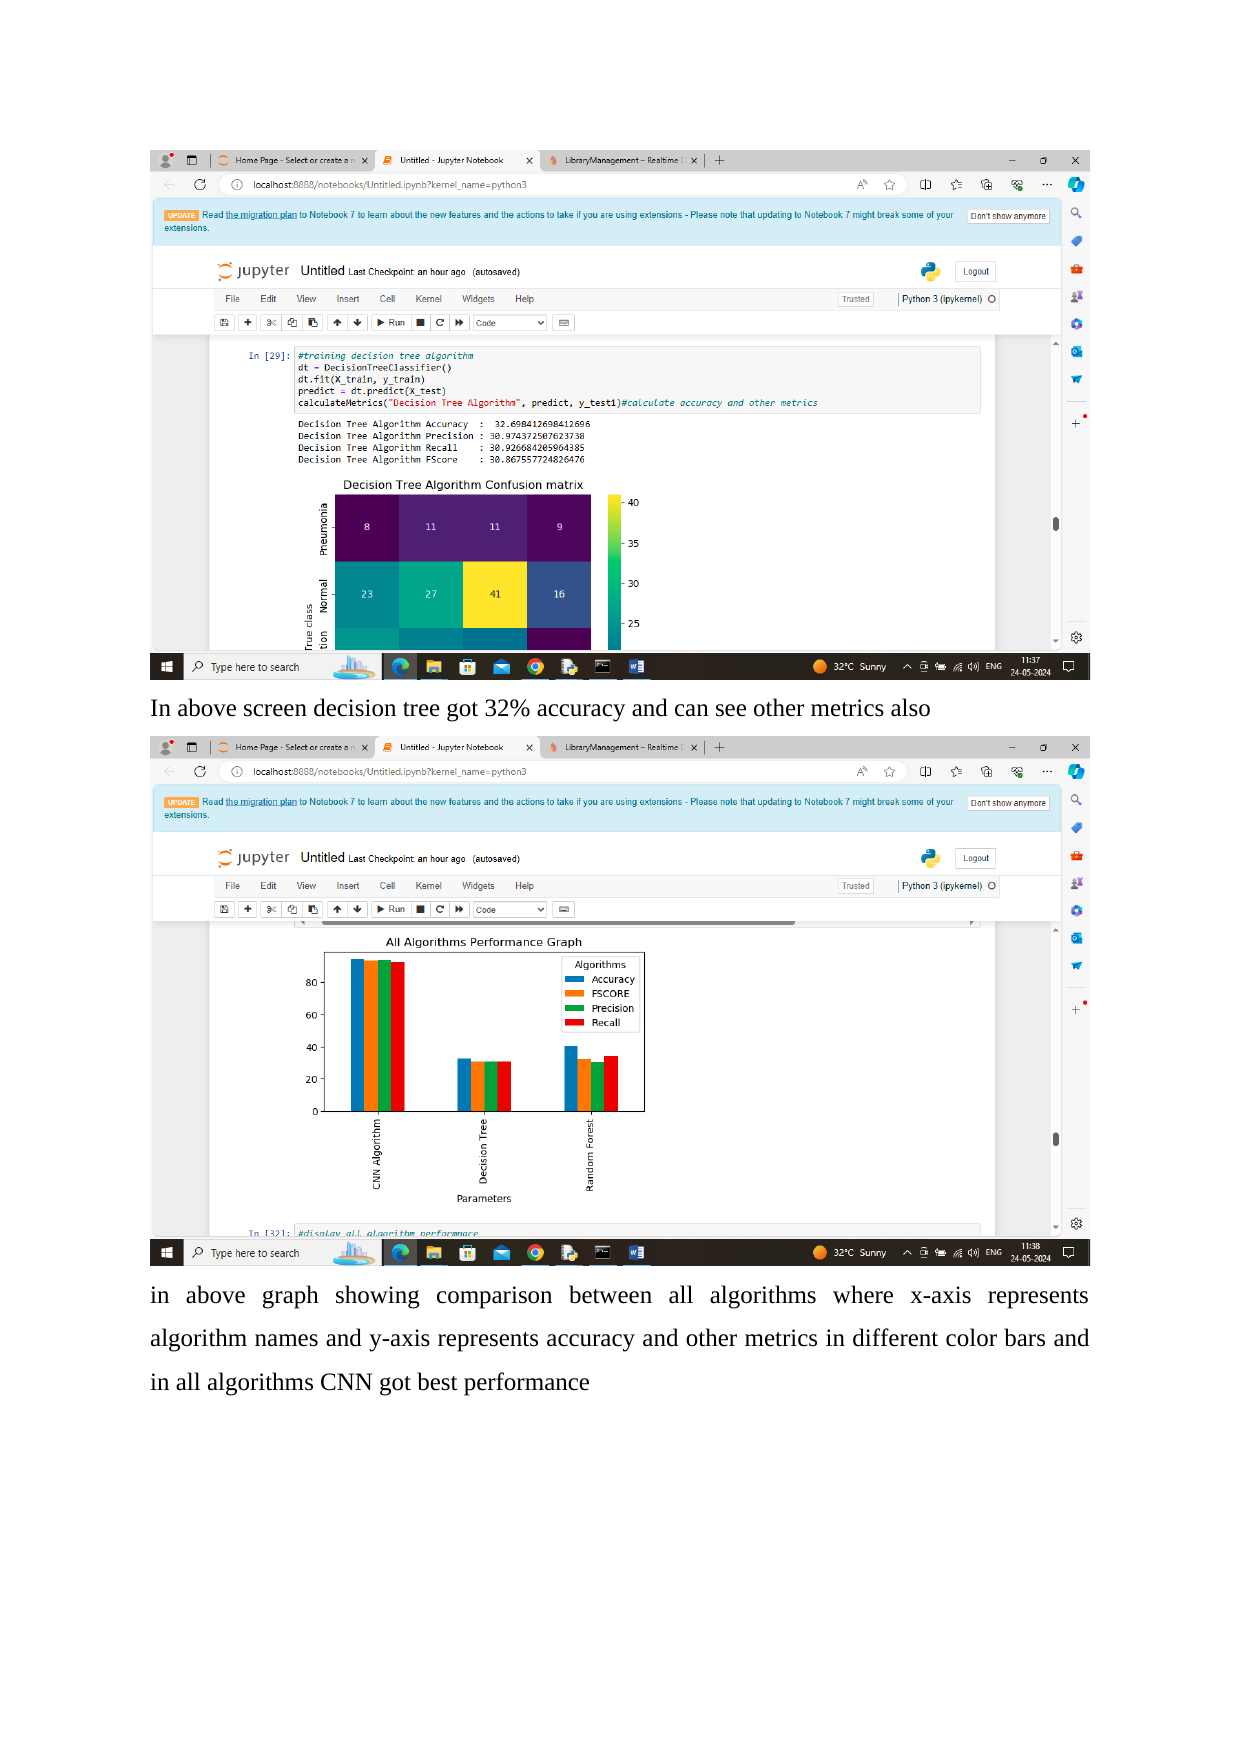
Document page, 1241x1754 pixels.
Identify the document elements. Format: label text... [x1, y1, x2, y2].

text in above graph showing comparison between all algorithms where x-axis represents algorithm names and y-axis represents accuracy and other metrics in different color bars and in all algorithms CNN got best performance [150, 1266, 1090, 1395]
picture [150, 736, 1091, 1266]
text In above screen decision tree got 32% accuracy and can see other metrics also [150, 693, 1090, 722]
picture [150, 150, 1091, 680]
